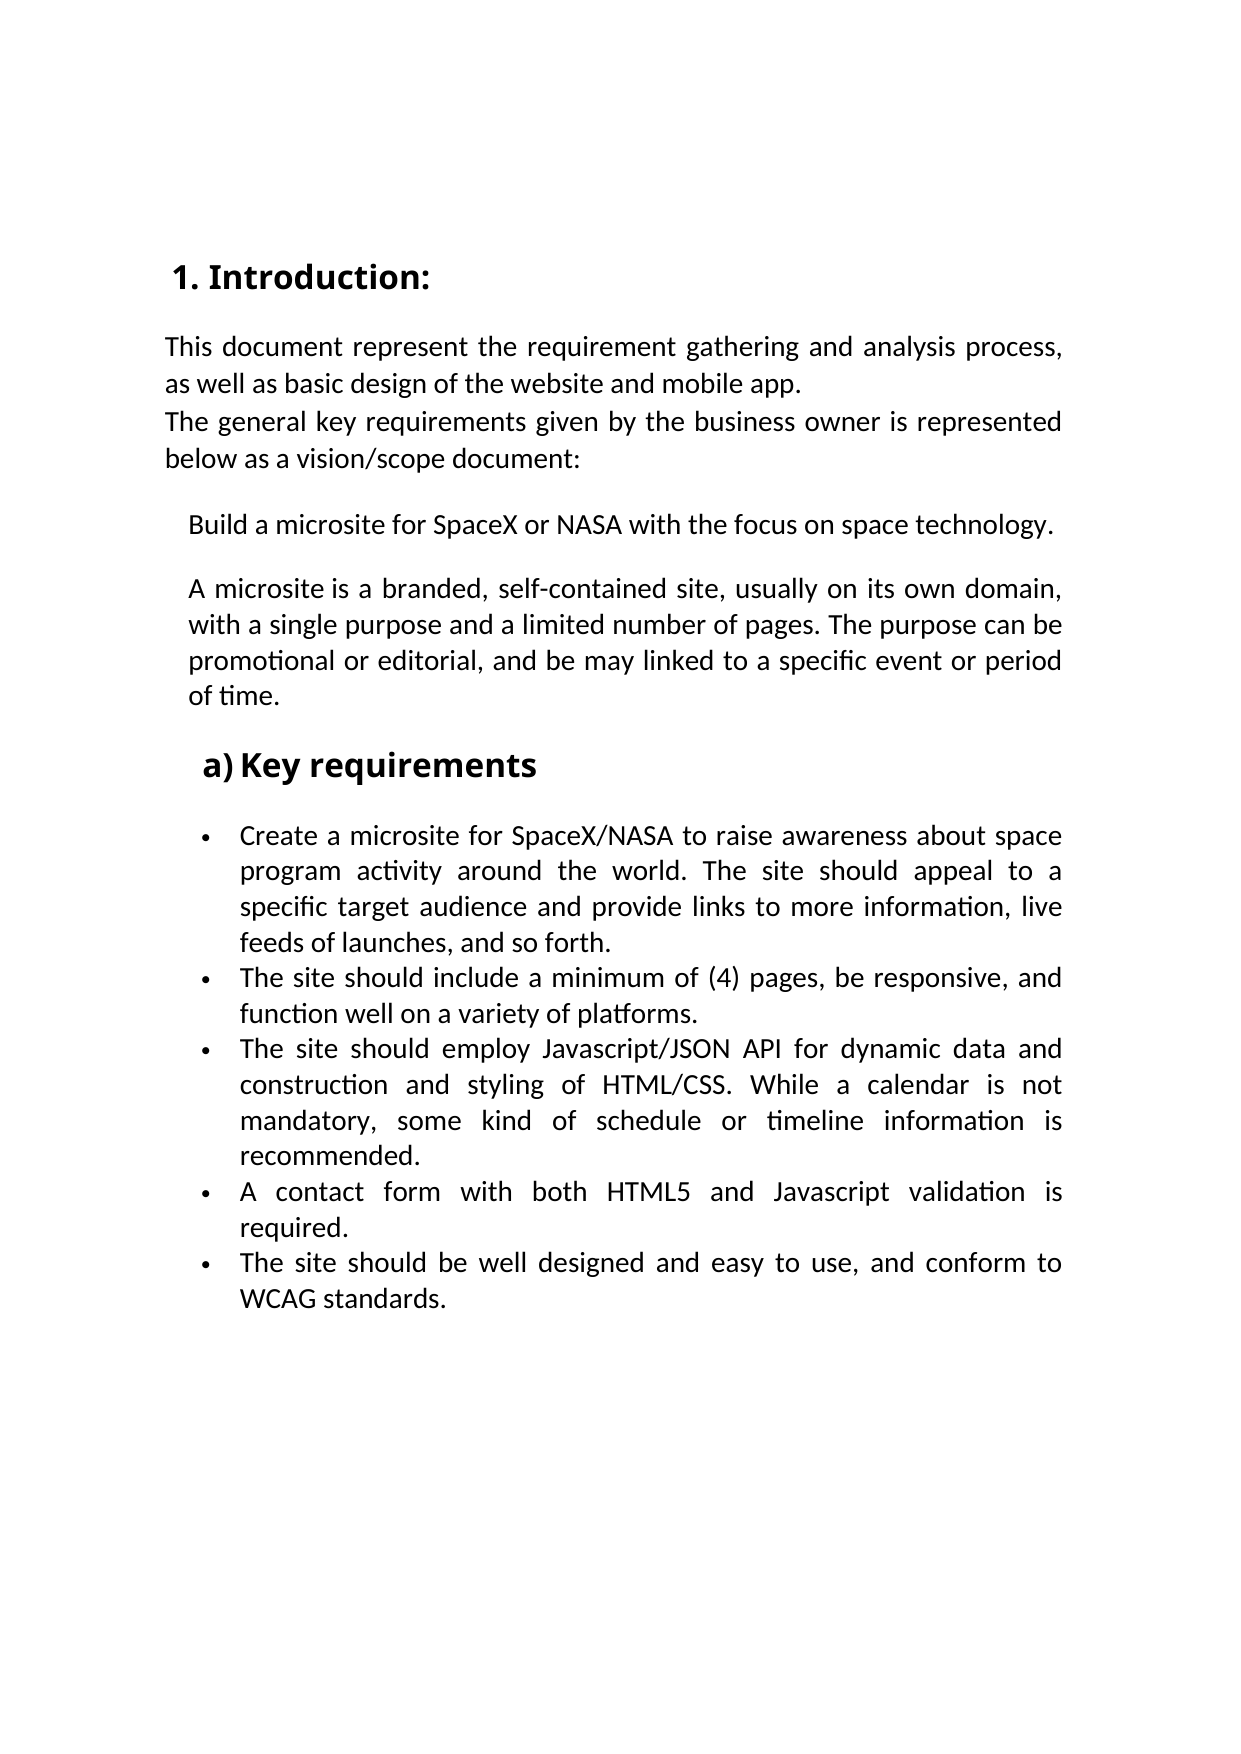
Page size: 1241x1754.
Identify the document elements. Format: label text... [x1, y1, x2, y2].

list A contact form with both HTML5 and Javascript validation is required. [202, 1173, 1064, 1244]
list Create a microsite for SpaceX/NASA to raise awareness about space program activity around the world. The site should appeal to a specific target audience and provide links to more information, live feeds of launches, and so forth. [202, 817, 1064, 959]
text A microsite is a branded, self-contained site, usually on its own domain, with a single purpose and a limited number of pages. The purpose can be promotional or editorial, and be may linked to a specific event or period of time. [188, 571, 1064, 713]
list The site should include a minimum of (4) pages, be responsive, and function well on a variety of platforms. [202, 959, 1064, 1031]
list The site should employ Javascript/JSON API for dynamic data and construction and styling of HTML/CSS. While a calendar is not mandatory, some kind of schedule or timeline information is recommended. [202, 1031, 1064, 1173]
list The site should be well designed and easy to use, and conform to WCAG standards. [202, 1244, 1064, 1316]
text Build a microsite for SpaceX or NASA with the focus on space technology. [188, 506, 1064, 541]
list Key requirements [202, 742, 1059, 788]
text The general key requirements given by the business owner is represented below as a vision/scope document: [164, 403, 1064, 476]
list Introduction: [171, 254, 1059, 299]
text This document represent the requirement gathering and analysis process, as well as basic design of the website and mobile app. [164, 328, 1064, 401]
